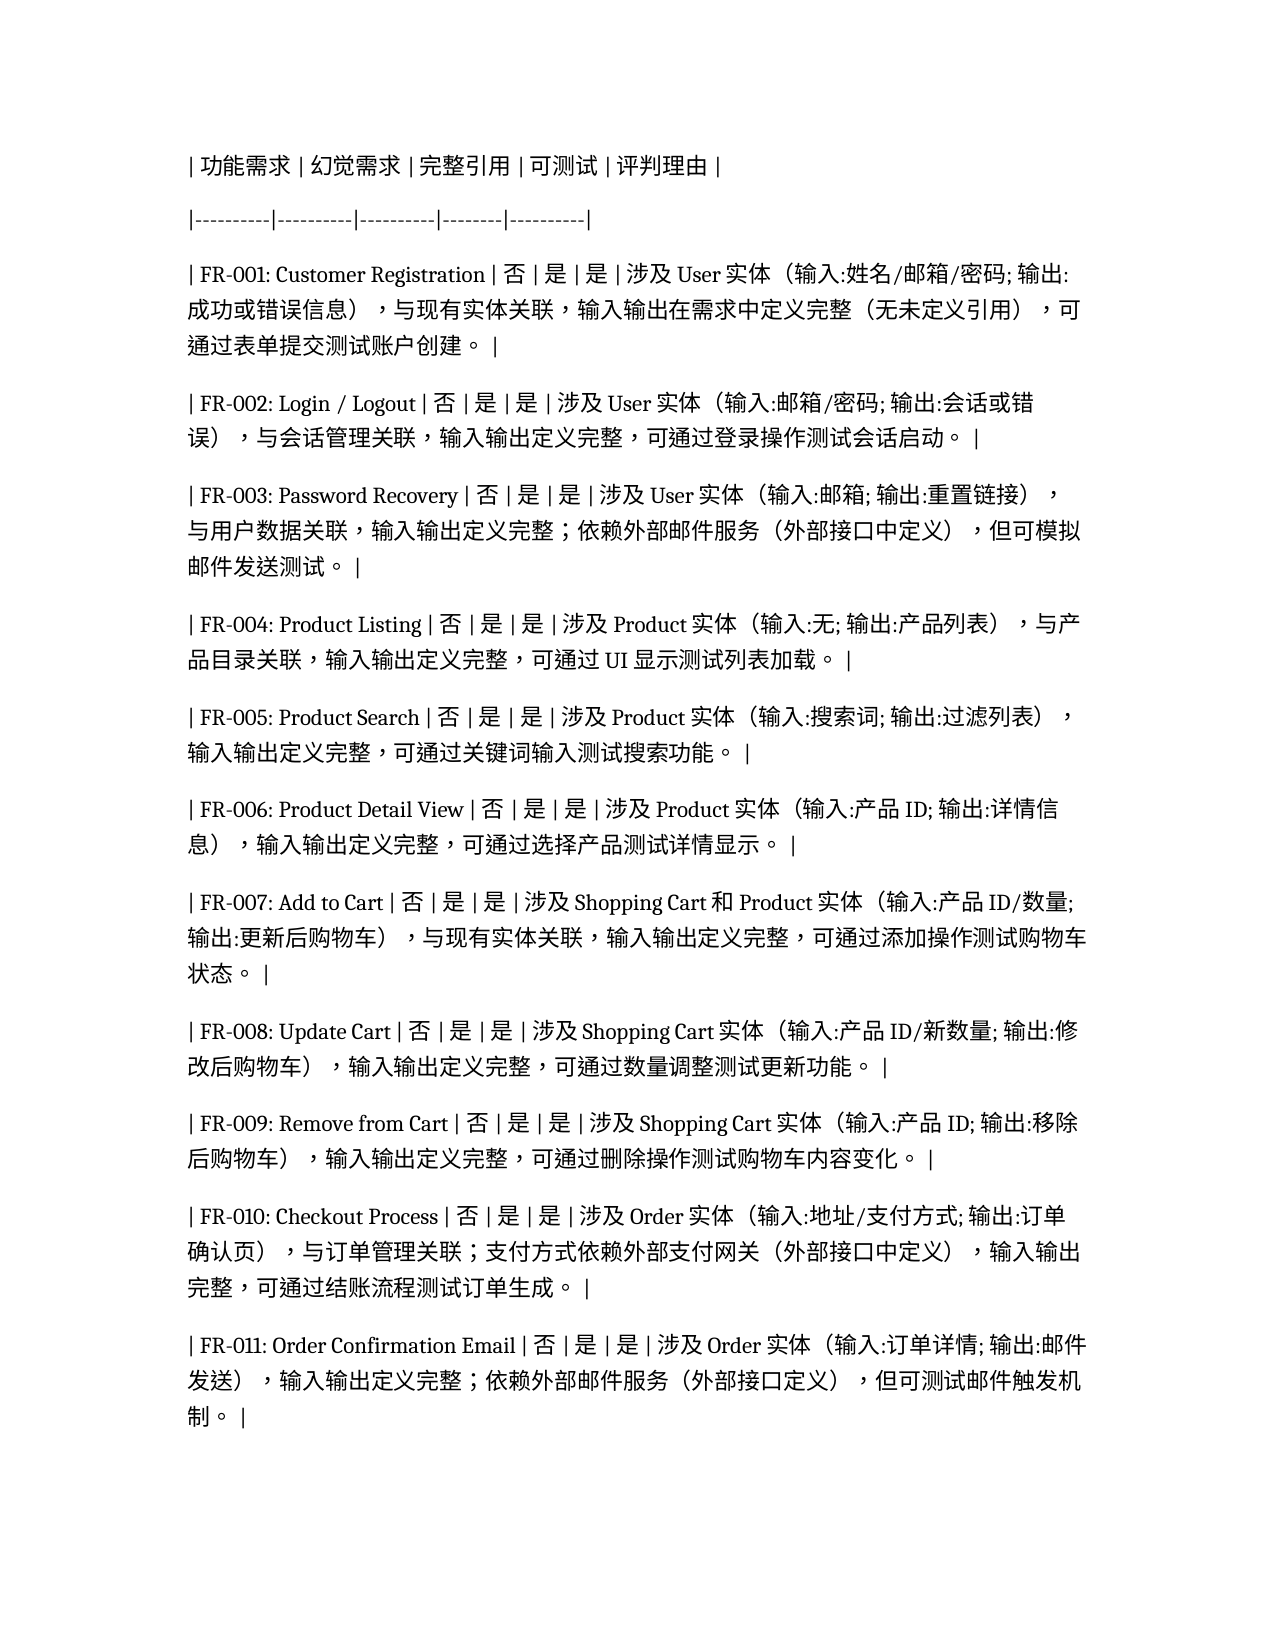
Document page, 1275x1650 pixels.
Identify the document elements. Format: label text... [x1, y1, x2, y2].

text | FR-007: Add to Cart | 否 | 是 | 是 | 涉及Shopping Cart和Product实体（输入:产品ID/数量; 输出:更新后购物车），与现有实体关联，输入输出定义完整，可通过添加操作测试购物车状态。 | [187, 886, 1087, 989]
text | FR-011: Order Confirmation Email | 否 | 是 | 是 | 涉及Order实体（输入:订单详情; 输出:邮件发送），输入输出定义完整；依赖外部邮件服务（外部接口定义），但可测试邮件触发机制。 | [187, 1329, 1087, 1432]
text | FR-006: Product Detail View | 否 | 是 | 是 | 涉及Product实体（输入:产品ID; 输出:详情信息），输入输出定义完整，可通过选择产品测试详情显示。 | [187, 793, 1087, 860]
text | FR-010: Checkout Process | 否 | 是 | 是 | 涉及Order实体（输入:地址/支付方式; 输出:订单确认页），与订单管理关联；支付方式依赖外部支付网关（外部接口中定义），输入输出完整，可通过结账流程测试订单生成。 | [187, 1200, 1087, 1303]
text | FR-009: Remove from Cart | 否 | 是 | 是 | 涉及Shopping Cart实体（输入:产品ID; 输出:移除后购物车），输入输出定义完整，可通过删除操作测试购物车内容变化。 | [187, 1107, 1087, 1174]
text |----------|----------|----------|--------|----------| [187, 207, 1087, 233]
text | FR-004: Product Listing | 否 | 是 | 是 | 涉及Product实体（输入:无; 输出:产品列表），与产品目录关联，输入输出定义完整，可通过UI显示测试列表加载。 | [187, 608, 1087, 675]
text | FR-002: Login / Logout | 否 | 是 | 是 | 涉及User实体（输入:邮箱/密码; 输出:会话或错误），与会话管理关联，输入输出定义完整，可通过登录操作测试会话启动。 | [187, 386, 1087, 454]
text | FR-001: Customer Registration | 否 | 是 | 是 | 涉及User实体（输入:姓名/邮箱/密码; 输出:成功或错误信息），与现有实体关联，输入输出在需求中定义完整（无未定义引用），可通过表单提交测试账户创建。 | [187, 258, 1087, 361]
text | 功能需求 | 幻觉需求 | 完整引用 | 可测试 | 评判理由 | [187, 150, 1087, 181]
text | FR-008: Update Cart | 否 | 是 | 是 | 涉及Shopping Cart实体（输入:产品ID/新数量; 输出:修改后购物车），输入输出定义完整，可通过数量调整测试更新功能。 | [187, 1014, 1087, 1082]
text | FR-005: Product Search | 否 | 是 | 是 | 涉及Product实体（输入:搜索词; 输出:过滤列表），输入输出定义完整，可通过关键词输入测试搜索功能。 | [187, 701, 1087, 768]
text | FR-003: Password Recovery | 否 | 是 | 是 | 涉及User实体（输入:邮箱; 输出:重置链接），与用户数据关联，输入输出定义完整；依赖外部邮件服务（外部接口中定义），但可模拟邮件发送测试。 | [187, 479, 1087, 582]
